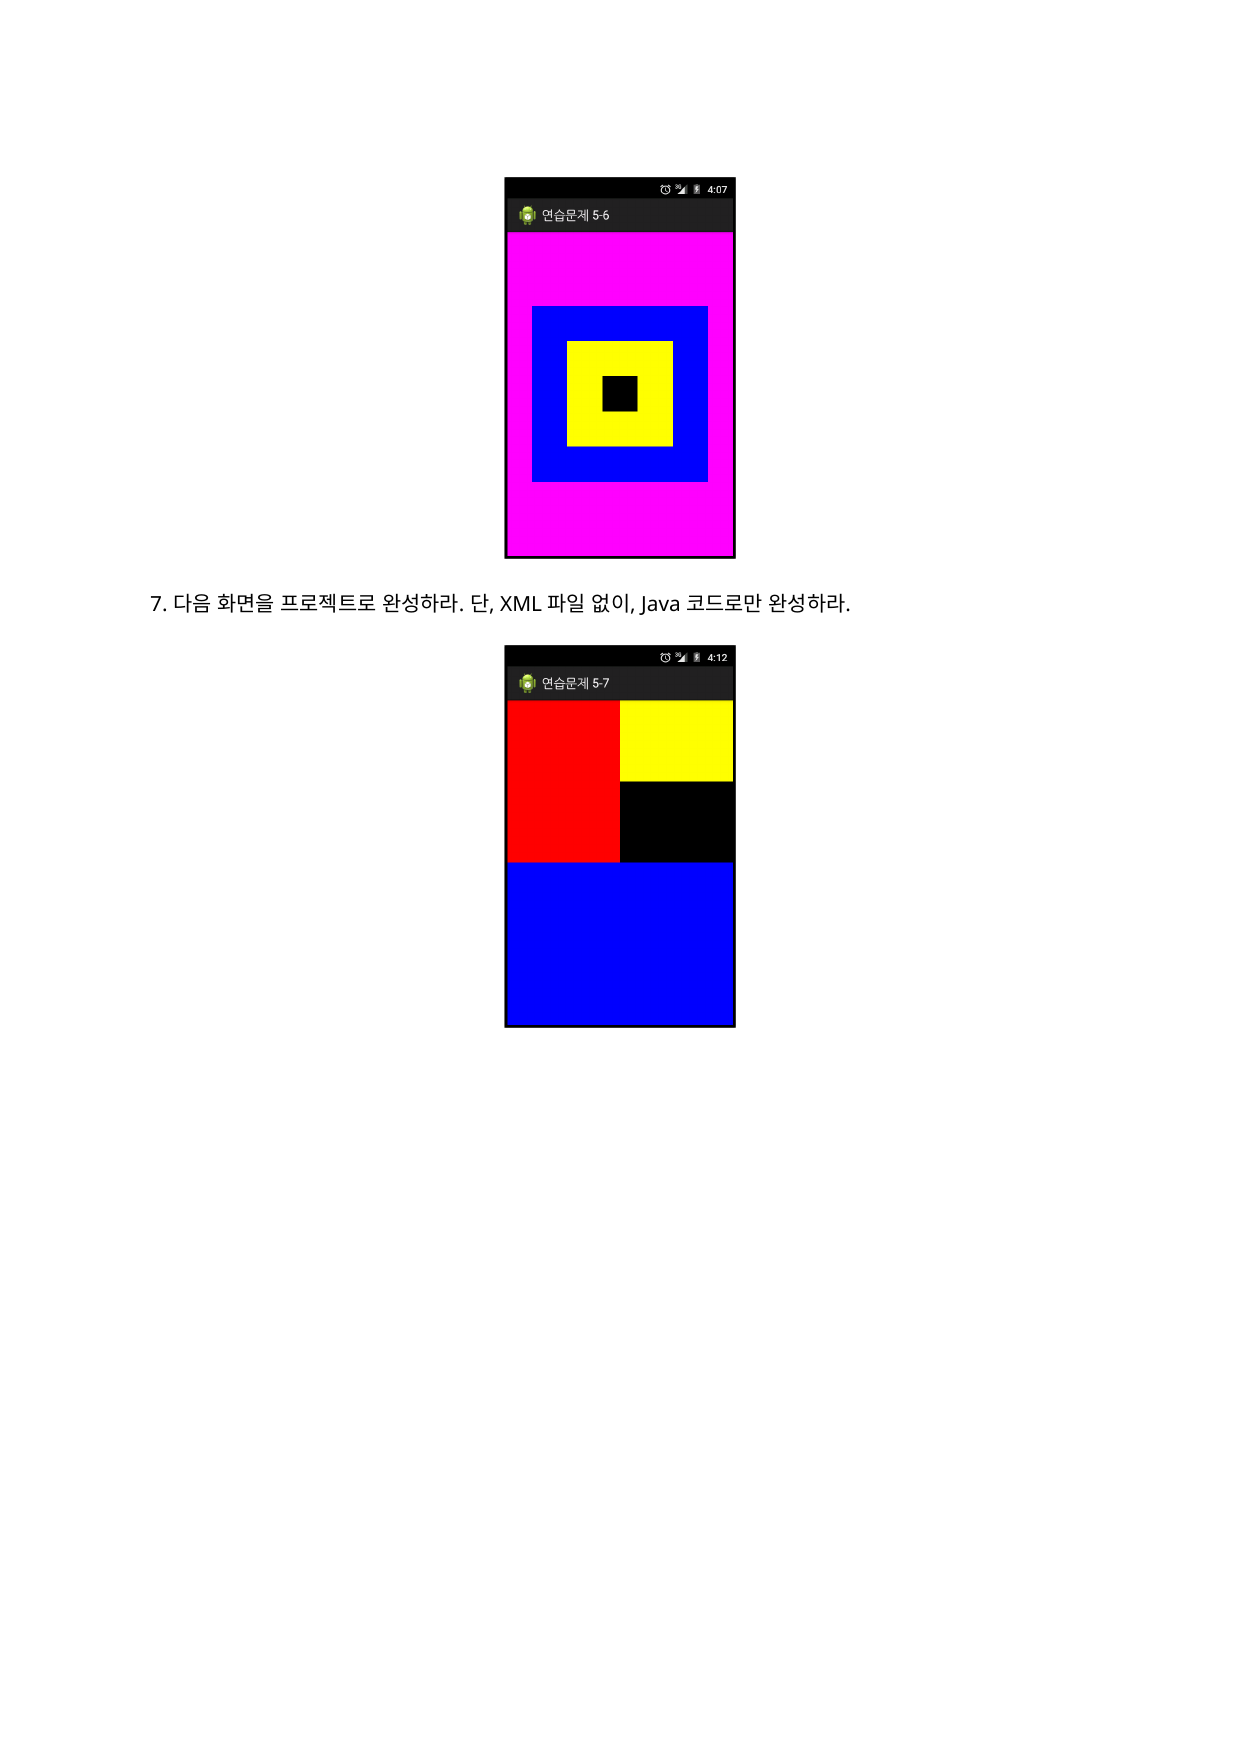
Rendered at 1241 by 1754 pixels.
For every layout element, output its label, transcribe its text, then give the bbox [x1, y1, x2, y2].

text 7. 다음 화면을 프로젝트로 완성하라. 단, XML 파일 없이, Java 코드로만 완성하라. [150, 587, 1090, 617]
picture [504, 177, 736, 559]
picture [504, 645, 736, 1028]
